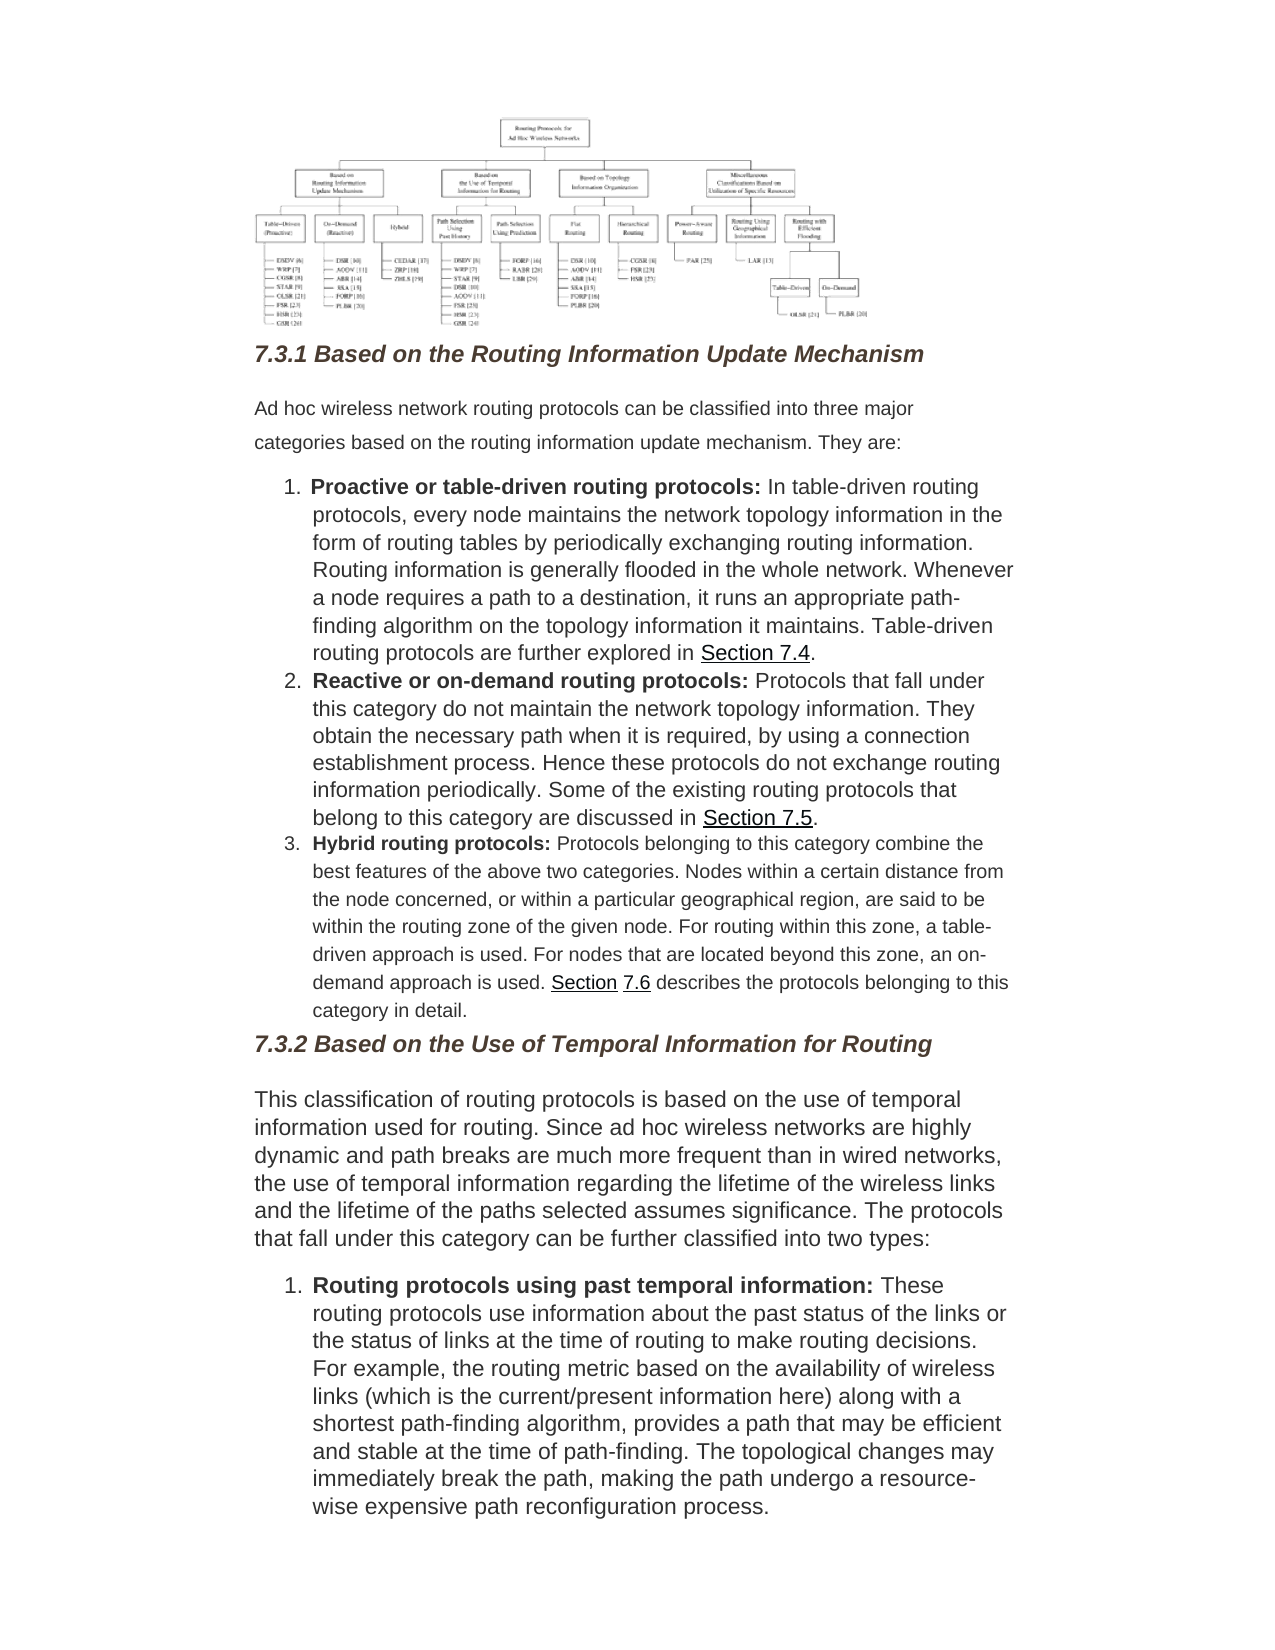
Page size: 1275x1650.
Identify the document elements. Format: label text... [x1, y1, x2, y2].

text Ad hoc wireless network routing protocols can be classified into three major categories based on the routing information update mechanism. They are: [254, 396, 977, 454]
text 7.3.1 Based on the Routing Information Update Mechanism [254, 340, 1014, 368]
text 7.3.2 Based on the Use of Temporal Information for Routing [254, 1030, 1014, 1058]
list Routing protocols using past temporal information: These routing protocols use information about the past status of the links or the status of links at the time of routing to make routing decisions. For example, the routing metric based on the availability of wireless links (which is the current/present information here) along with a shortest path-finding algorithm, provides a path that may be efficient and stable at the time of path-finding. The topological changes may immediately break the path, making the path undergo a resource-wise expensive path reconfiguration process. [284, 1272, 1014, 1519]
text 1. Proactive or table-driven routing protocols: In table-driven routing protocols, every node maintains the network topology information in the form of routing tables by periodically exchanging routing information. Routing information is generally flooded in the whole network. Whenever a node requires a path to a destination, it runs an appropriate path-finding algorithm on the topology information it maintains. Table-driven routing protocols are further explored in Section 7.4. [283, 474, 1014, 666]
list Hybrid routing protocols: Protocols belonging to this category combine the best features of the above two categories. Nodes within a certain distance from the node concerned, or within a particular geographical region, are said to be within the routing zone of the given node. For routing within this zone, a table-driven approach is used. For nodes that are located beyond this zone, an on-demand approach is used. Section 7.6 describes the protocols belonging to this category in detail. [284, 832, 1010, 1022]
text This classification of routing protocols is based on the use of temporal information used for routing. Since ad hoc wireless networks are highly dynamic and path breaks are much more frequent than in wired networks, the use of temporal information regarding the lifetime of the wireless links and the lifetime of the paths selected assumes significance. The protocols that fall under this category can be further classified into two types: [254, 1086, 1014, 1252]
list Reactive or on-demand routing protocols: Protocols that fall under this category do not maintain the network topology information. They obtain the necessary path when it is required, by using a connection establishment process. Hence these protocols do not exchange routing information periodically. Some of the existing routing protocols that belong to this category are discussed in Section 7.5. [284, 668, 1010, 829]
picture [254, 117, 870, 327]
